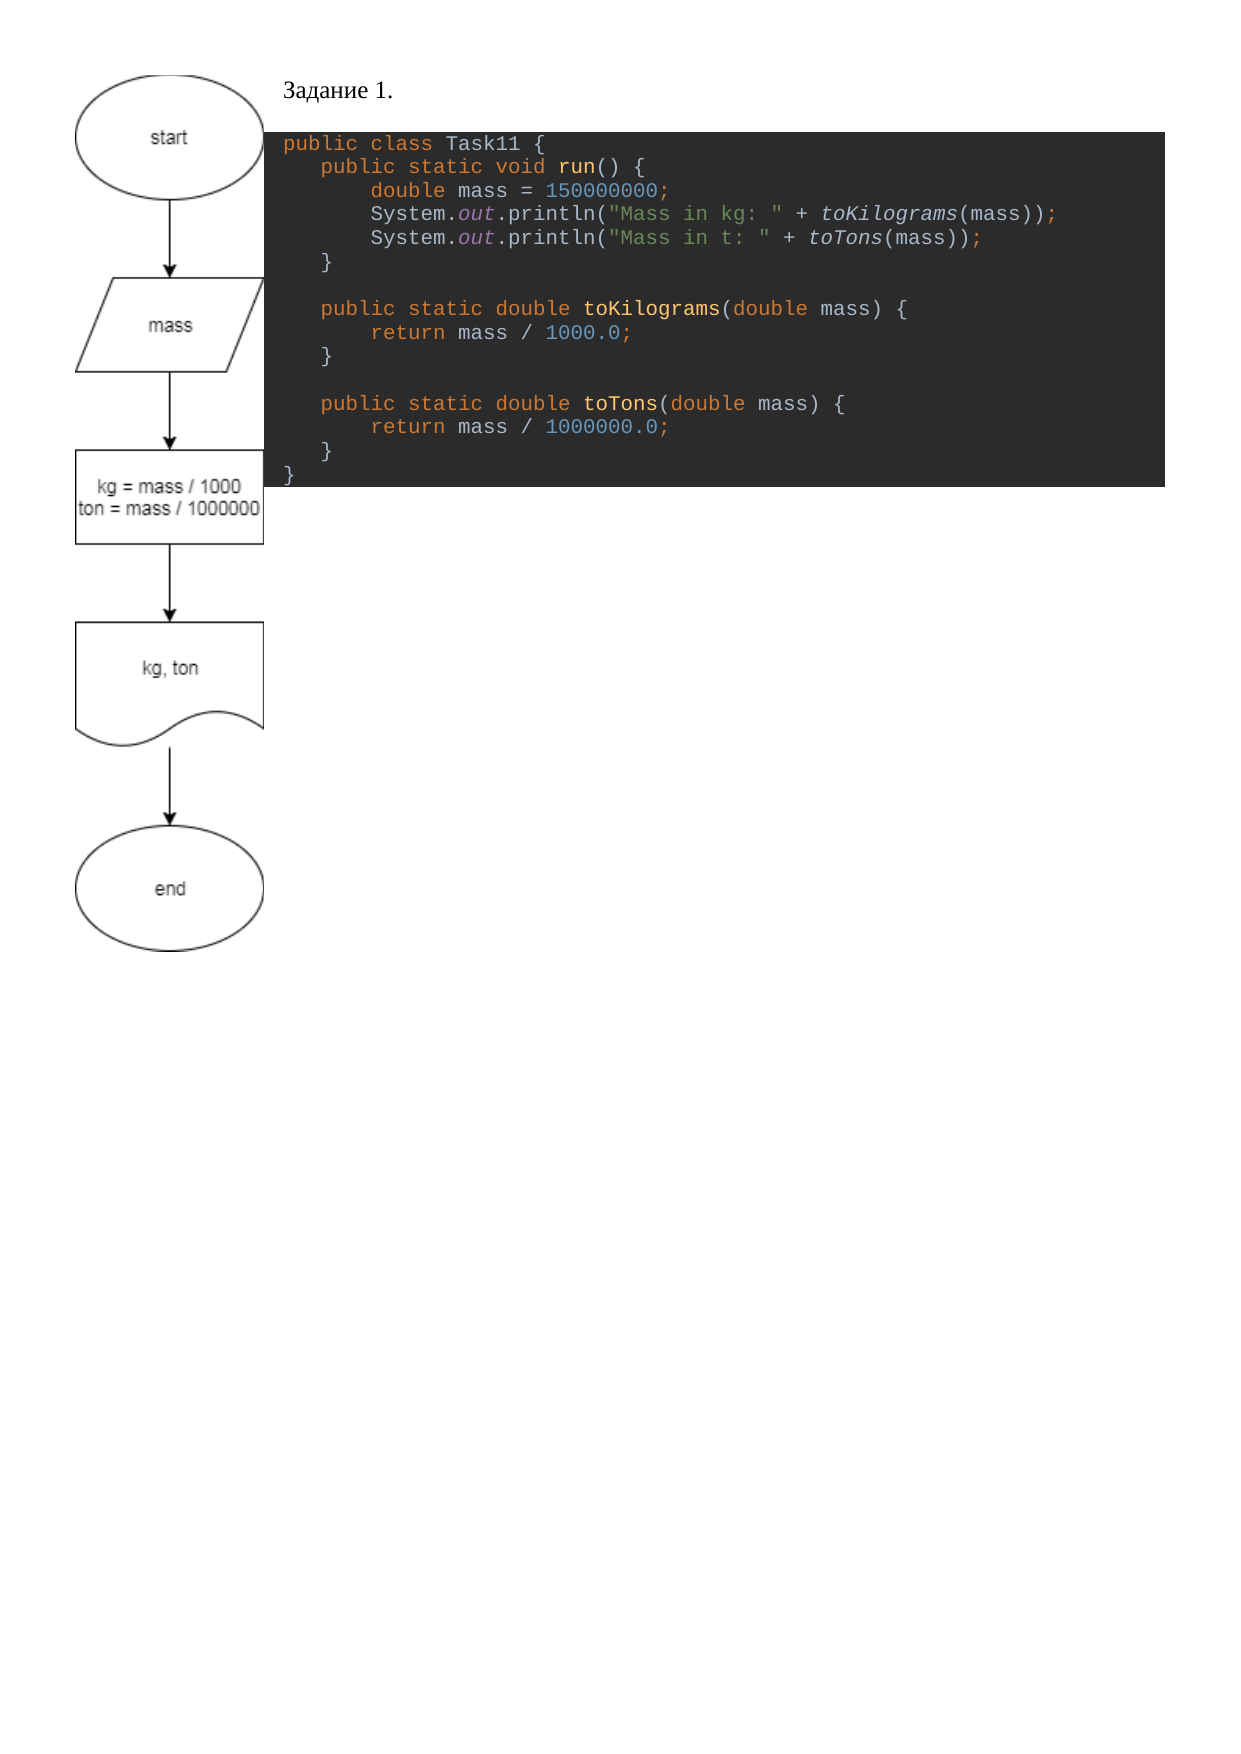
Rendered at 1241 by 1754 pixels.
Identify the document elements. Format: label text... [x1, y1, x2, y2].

picture [75, 75, 264, 952]
text Задание 1. [264, 75, 1165, 104]
text public class Task11 { public static void run() { double mass = 150000000; System.out.println("Mass in kg: " + toKilograms(mass)); System.out.println("Mass in t: " + toTons(mass)); } public static double toKilograms(double mass) { return mass / 1000.0; } public static double toTons(double mass) { return mass / 1000000.0; } } [264, 132, 1165, 487]
